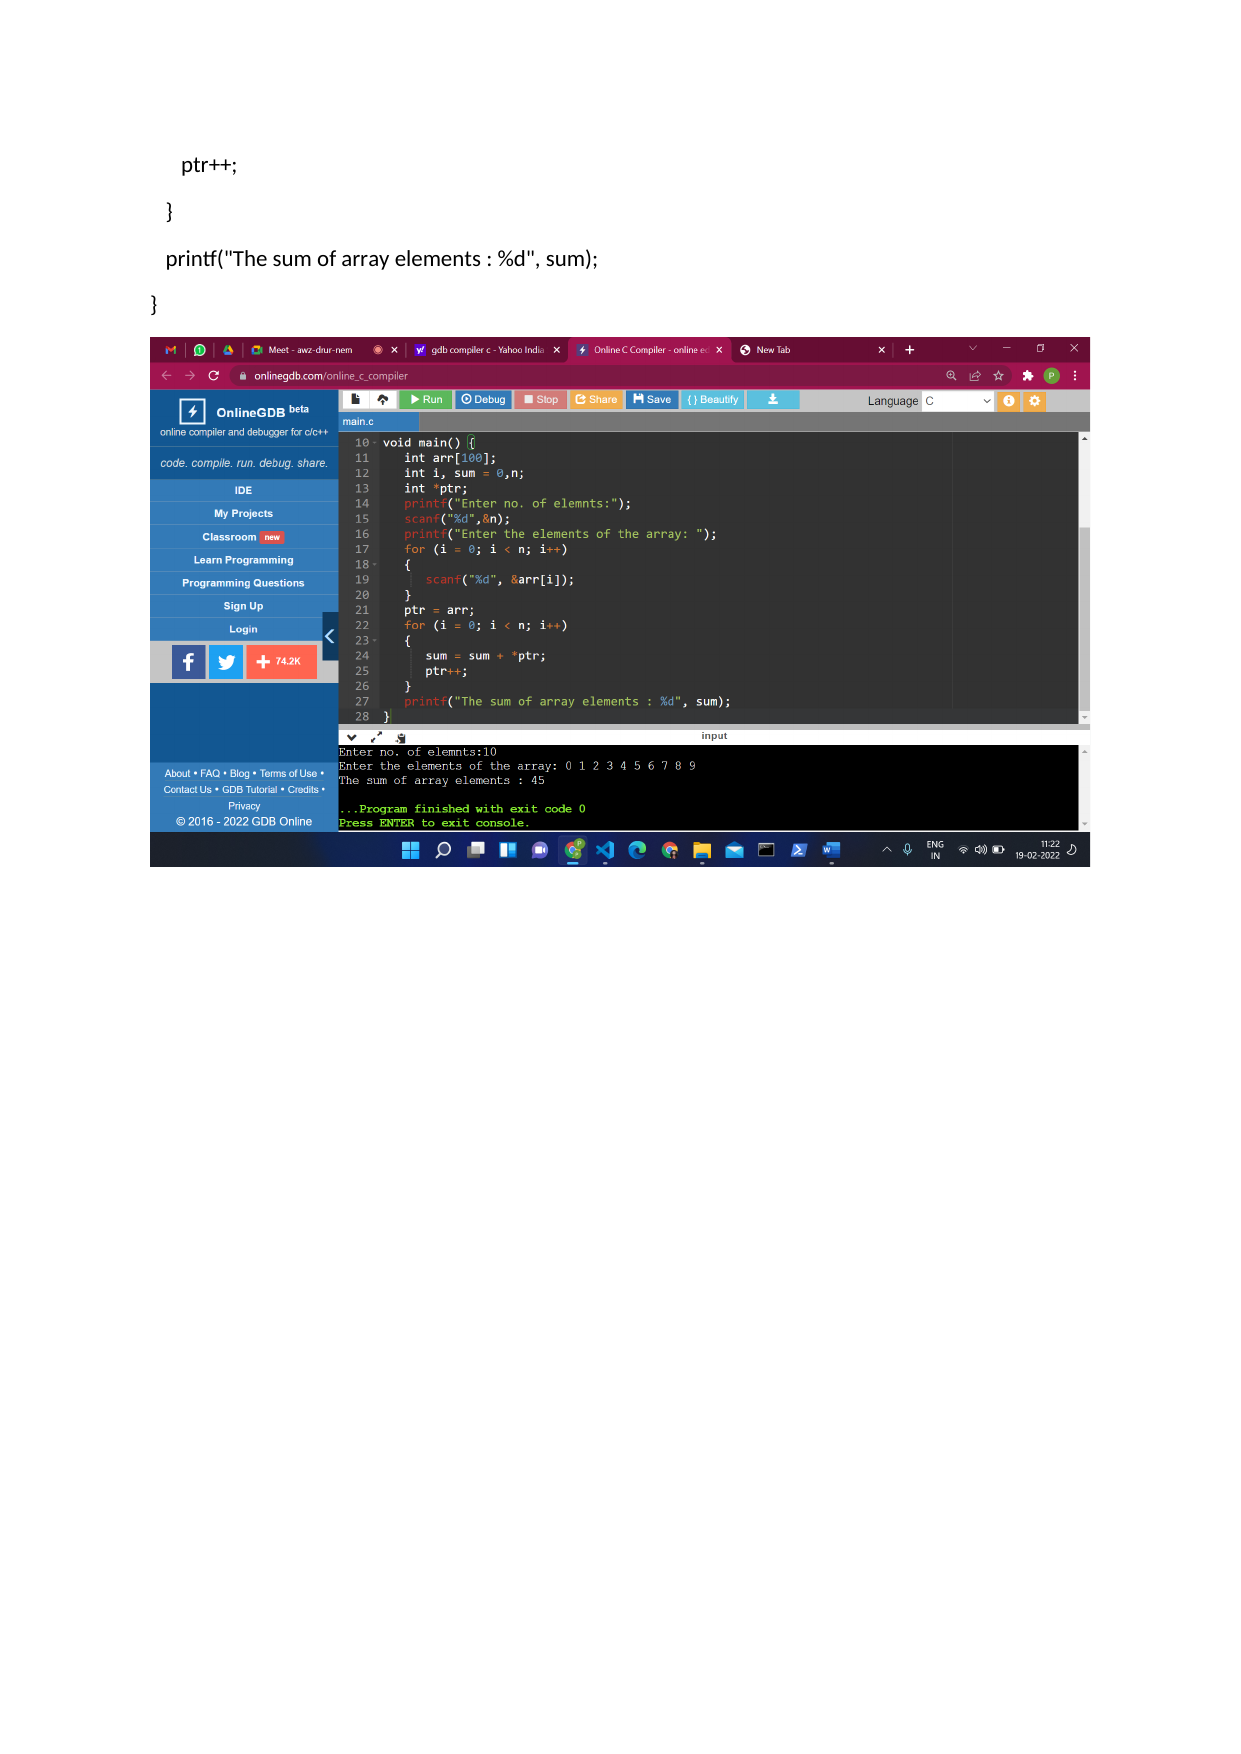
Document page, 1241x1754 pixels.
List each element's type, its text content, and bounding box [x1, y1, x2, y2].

text } [150, 197, 1090, 225]
text } [150, 291, 1090, 319]
text printf("The sum of array elements : %d", sum); [150, 244, 1090, 272]
picture [150, 337, 1091, 867]
text ptr++; [150, 150, 1090, 178]
